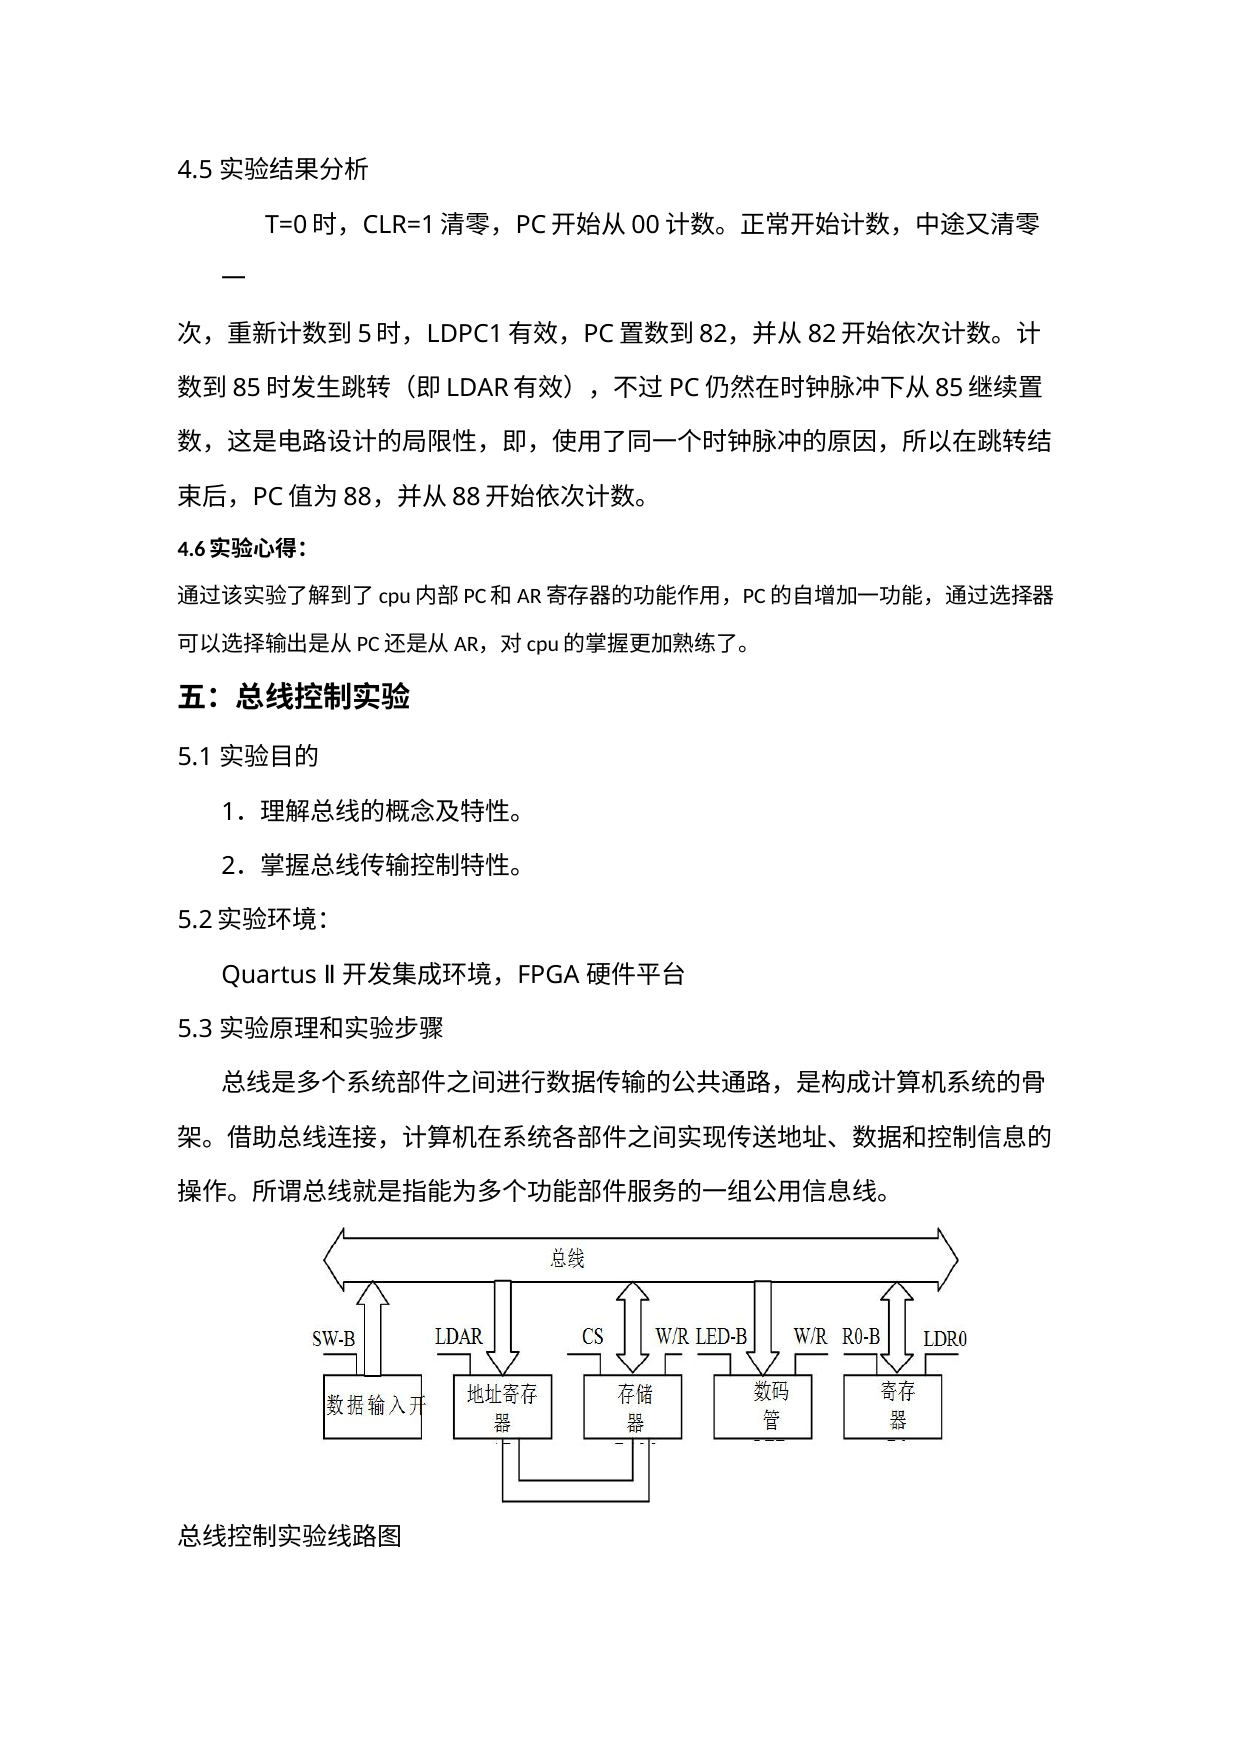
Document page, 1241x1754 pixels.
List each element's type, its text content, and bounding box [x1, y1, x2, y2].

text 五：总线控制实验 [177, 673, 1063, 715]
text 通过该实验了解到了cpu内部PC和AR寄存器的功能作用，PC的自增加一功能，通过选择器可以选择输出是从PC还是从AR，对cpu的掌握更加熟练了。 [177, 578, 1063, 657]
text T=0时，CLR=1清零，PC开始从00计数。正常开始计数，中途又清零一 [221, 204, 1063, 295]
text 5.1 实验目的 [177, 737, 1063, 773]
text 5.3 实验原理和实验步骤 [177, 1008, 1063, 1045]
text 1．理解总线的概念及特性。 [177, 791, 1063, 827]
text 4.5 实验结果分析 [177, 150, 1063, 186]
text 总线控制实验线路图 [177, 1517, 1063, 1553]
text 5.2实验环境： [177, 900, 1063, 936]
text 总线是多个系统部件之间进行数据传输的公共通路，是构成计算机系统的骨架。借助总线连接，计算机在系统各部件之间实现传送地址、数据和控制信息的操作。所谓总线就是指能为多个功能部件服务的一组公用信息线。 [177, 1063, 1063, 1208]
text 4.6实验心得： [177, 531, 1063, 562]
text 次，重新计数到5时，LDPC1有效，PC置数到82，并从82开始依次计数。计数到85时发生跳转（即LDAR有效），不过PC仍然在时钟脉冲下从85继续置数，这是电路设计的局限性，即，使用了同一个时钟脉冲的原因，所以在跳转结束后，PC值为88，并从88开始依次计数。 [177, 313, 1063, 512]
text 2．掌握总线传输控制特性。 [177, 845, 1063, 882]
text Quartus Ⅱ 开发集成环境，FPGA 硬件平台 [177, 954, 1063, 990]
picture [308, 1226, 967, 1504]
